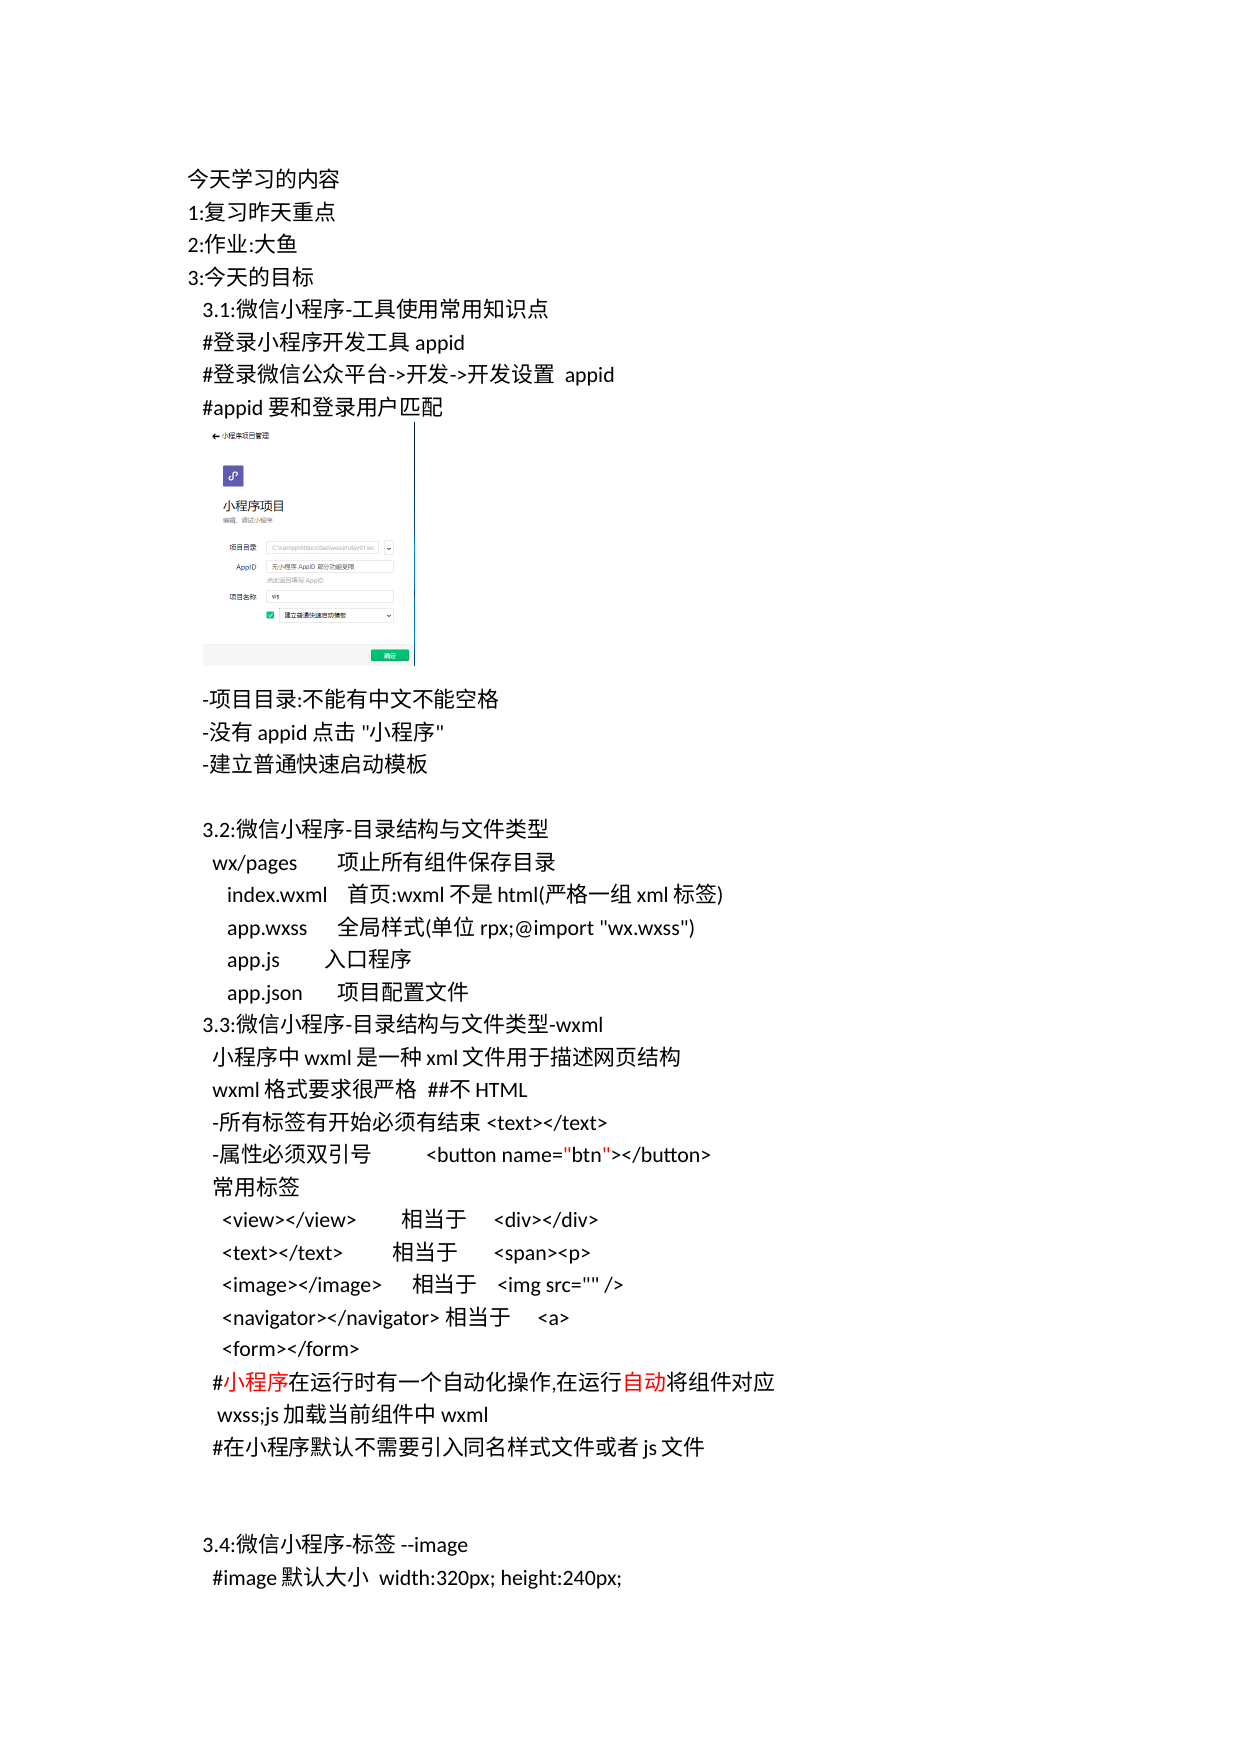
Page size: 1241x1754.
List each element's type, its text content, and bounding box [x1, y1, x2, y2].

picture [202, 422, 415, 666]
text <image></image> 相当于 <img src="" /> [187, 1267, 1053, 1299]
text app.wxss 全局样式(单位 rpx;@import "wx.wxss") [187, 909, 1053, 942]
text 2:作业:大鱼 [187, 227, 1053, 259]
text app.js 入口程序 [187, 942, 1053, 974]
text -没有appid 点击 "小程序" [187, 714, 1053, 747]
text -属性必须双引号 <button name="btn"></button> [187, 1137, 1053, 1169]
text #登录微信公众平台->开发->开发设置 appid [187, 357, 1053, 389]
text wxml格式要求很严格 ##不HTML [187, 1072, 1053, 1104]
text 3.3:微信小程序-目录结构与文件类型-wxml [187, 1007, 1053, 1039]
text -建立普通快速启动模板 [187, 747, 1053, 779]
text 3.2:微信小程序-目录结构与文件类型 [187, 812, 1053, 844]
text #登录小程序开发工具 appid [187, 324, 1053, 357]
text #image默认大小 width:320px; height:240px; [187, 1559, 1053, 1592]
text 3.4:微信小程序-标签 --image [187, 1527, 1053, 1559]
text <text></text> 相当于 <span><p> [187, 1234, 1053, 1267]
text #在小程序默认不需要引入同名样式文件或者js文件 [187, 1429, 1053, 1462]
text 3.1:微信小程序-工具使用常用知识点 [187, 292, 1053, 324]
text wx/pages 项止所有组件保存目录 [187, 844, 1053, 877]
text -项目目录:不能有中文不能空格 [187, 682, 1053, 714]
text index.wxml 首页:wxml不是html(严格一组xml标签) [187, 877, 1053, 909]
text 今天学习的内容 [187, 162, 1053, 194]
text 3:今天的目标 [187, 259, 1053, 292]
text #appid 要和登录用户匹配 [187, 389, 1053, 422]
text app.json 项目配置文件 [187, 974, 1053, 1007]
text 小程序中wxml是一种xml文件用于描述网页结构 [187, 1039, 1053, 1072]
text 1:复习昨天重点 [187, 194, 1053, 227]
text <form></form> [187, 1332, 1053, 1364]
text #小程序在运行时有一个自动化操作,在运行自动将组件对应 [187, 1364, 1053, 1397]
text <view></view> 相当于 <div></div> [187, 1202, 1053, 1234]
text 常用标签 [187, 1169, 1053, 1202]
text <navigator></navigator> 相当于 <a> [187, 1299, 1053, 1332]
text wxss;js加载当前组件中wxml [187, 1397, 1053, 1429]
text -所有标签有开始必须有结束 <text></text> [187, 1104, 1053, 1137]
